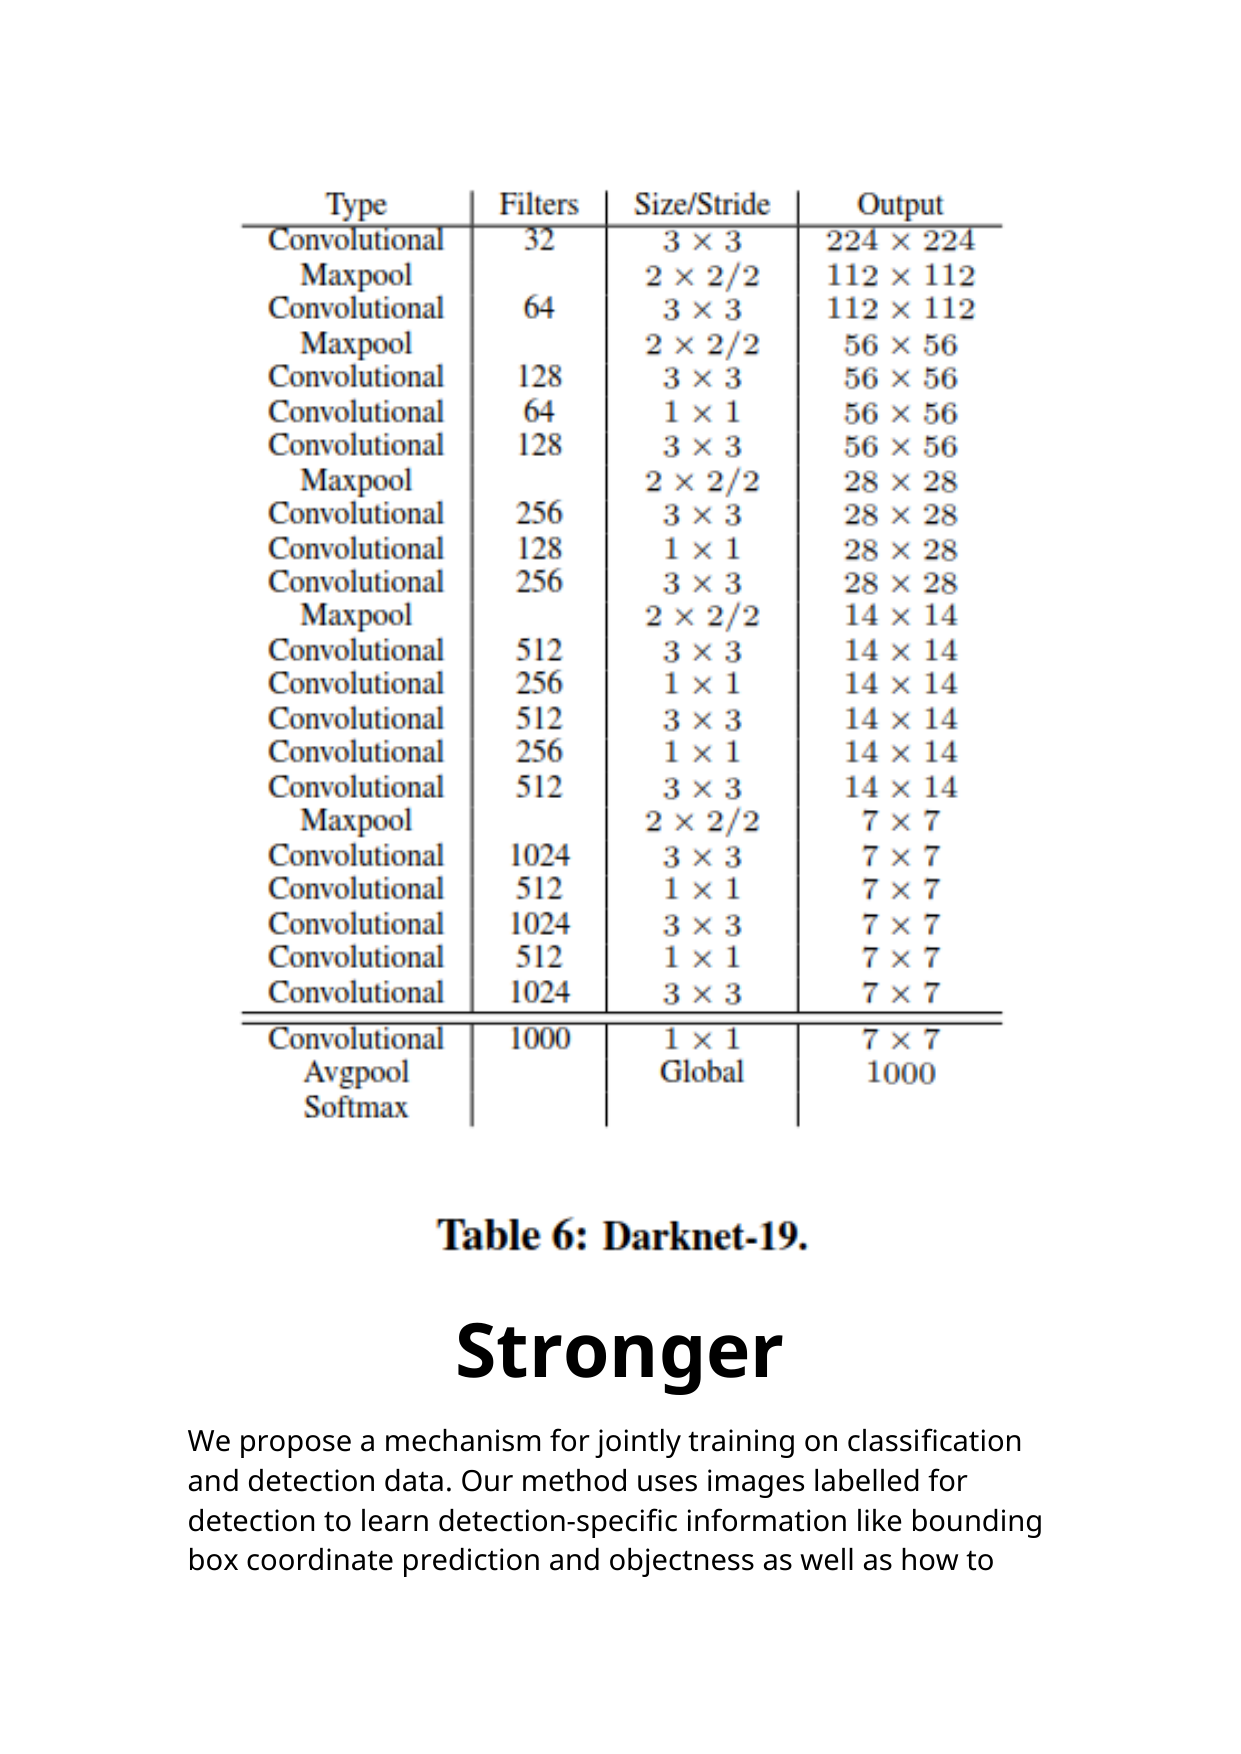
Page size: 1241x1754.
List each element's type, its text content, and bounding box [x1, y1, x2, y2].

picture [187, 150, 1034, 1277]
text Stronger [187, 1298, 1053, 1400]
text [187, 1421, 1053, 1579]
